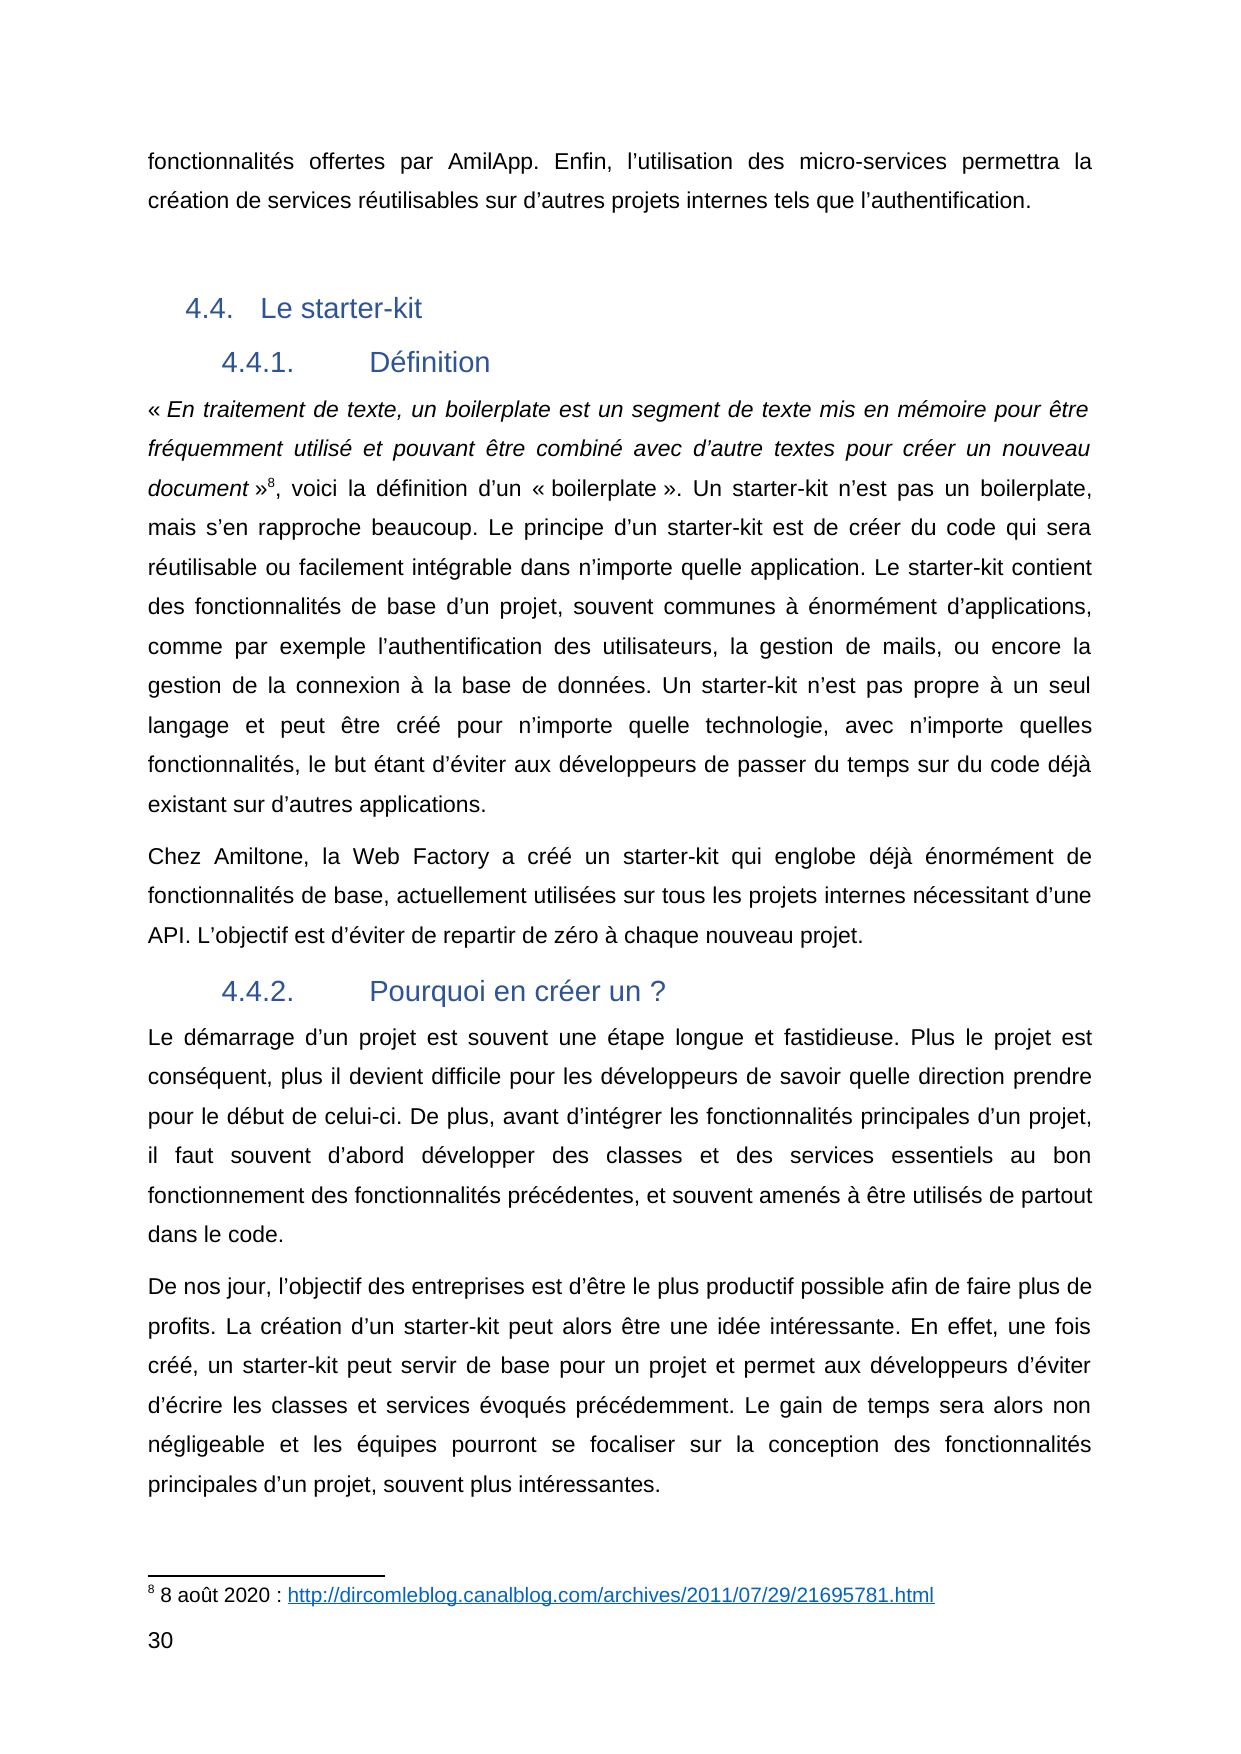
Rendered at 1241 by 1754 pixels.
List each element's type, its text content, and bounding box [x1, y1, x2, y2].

subtitle Définition [221, 346, 1093, 379]
subtitle Le starter-kit [185, 291, 1093, 324]
text Chez Amiltone, la Web Factory a créé un starter-kit qui englobe déjà énormément de fonctionnalités de base, actuellement utilisées sur tous les projets internes nécessitant d’une API. L’objectif est d’éviter de repartir de zéro à chaque nouveau projet. [148, 843, 1093, 948]
subtitle Pourquoi en créer un ? [221, 973, 1093, 1007]
